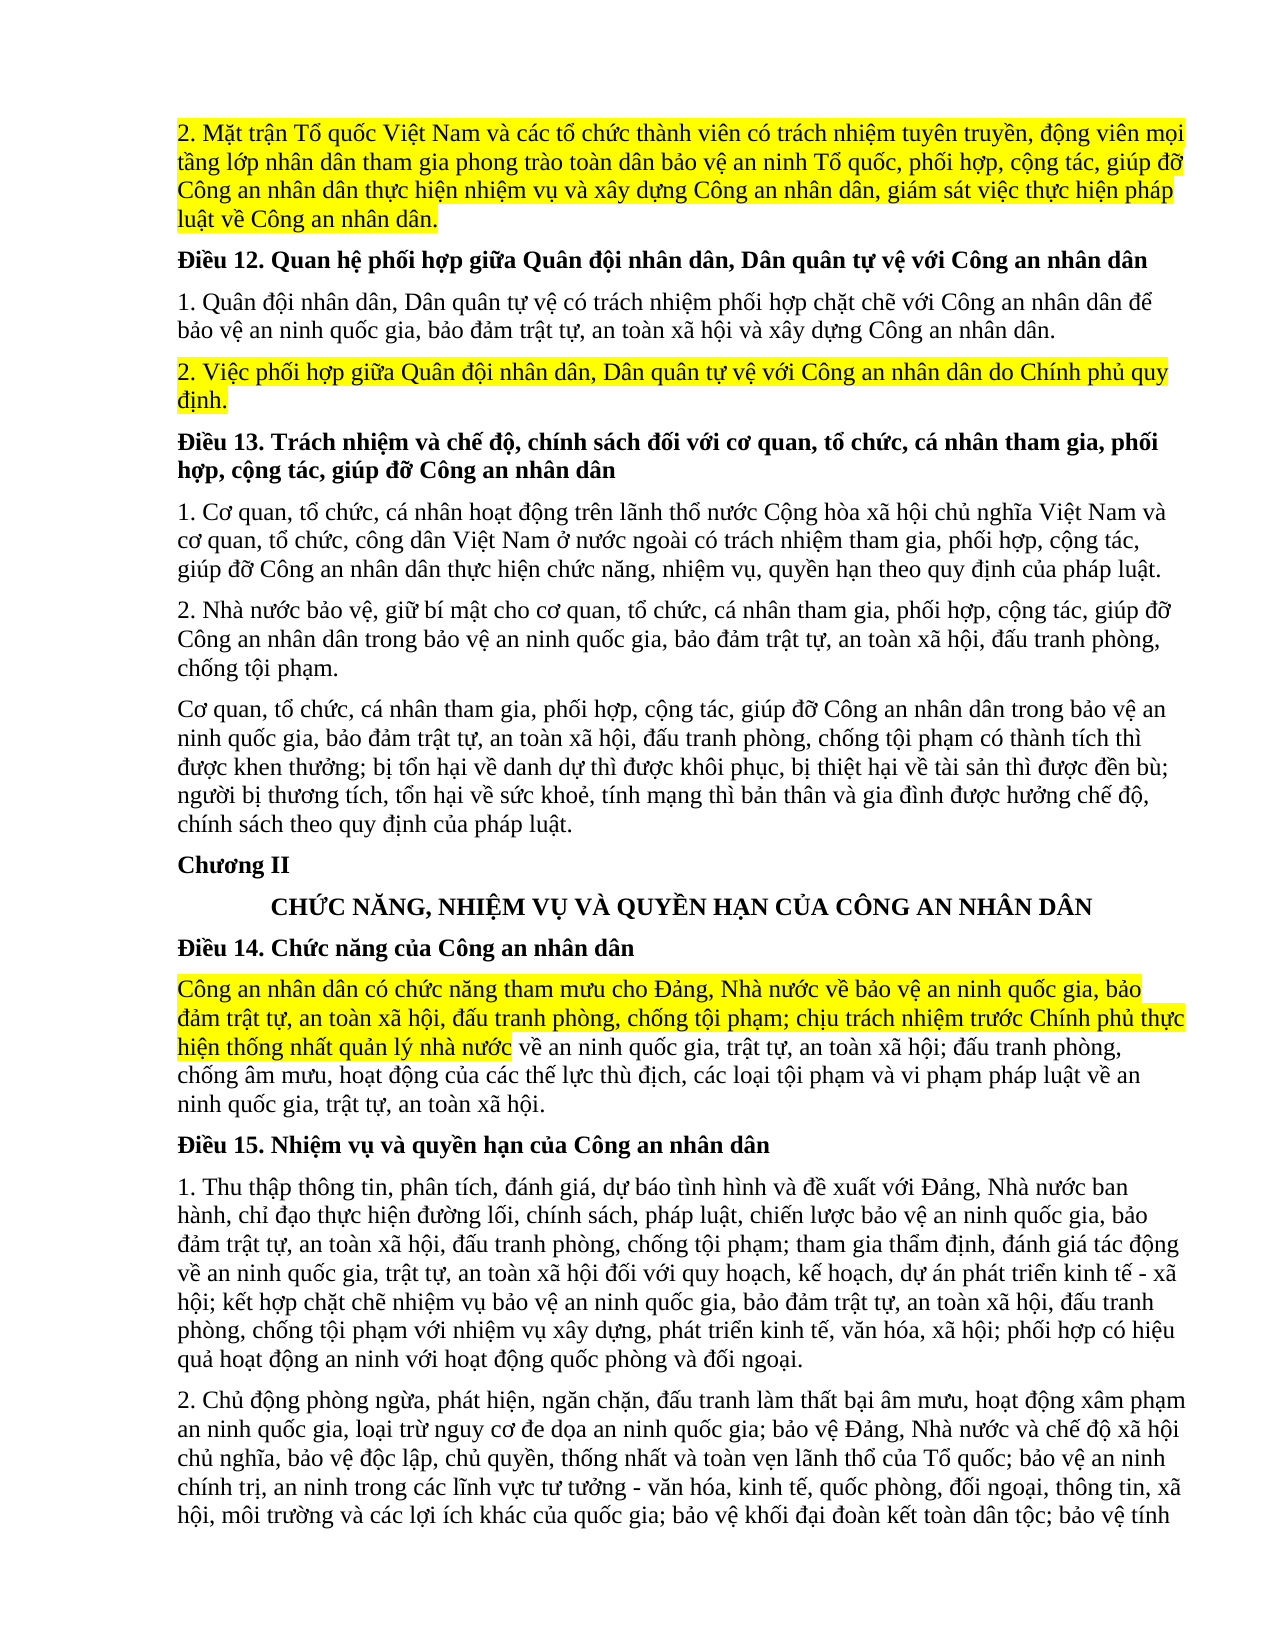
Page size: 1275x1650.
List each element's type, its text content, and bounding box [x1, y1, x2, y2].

text Điều 14. Chức năng của Công an nhân dân [177, 933, 1186, 962]
text 1. Thu thập thông tin, phân tích, đánh giá, dự báo tình hình và đề xuất với Đảng, Nhà nước ban hành, chỉ đạo thực hiện đường lối, chính sách, pháp luật, chiến lược bảo vệ an ninh quốc gia, bảo đảm trật tự, an toàn xã hội, đấu tranh phòng, chống tội phạm; tham gia thẩm định, đánh giá tác động về an ninh quốc gia, trật tự, an toàn xã hội đối với quy hoạch, kế hoạch, dự án phát triển kinh tế - xã hội; kết hợp chặt chẽ nhiệm vụ bảo vệ an ninh quốc gia, bảo đảm trật tự, an toàn xã hội, đấu tranh phòng, chống tội phạm với nhiệm vụ xây dựng, phát triển kinh tế, văn hóa, xã hội; phối hợp có hiệu quả hoạt động an ninh với hoạt động quốc phòng và đối ngoại. [177, 1172, 1186, 1373]
text Điều 13. Trách nhiệm và chế độ, chính sách đối với cơ quan, tổ chức, cá nhân tham gia, phối hợp, cộng tác, giúp đỡ Công an nhân dân [177, 427, 1186, 484]
text Cơ quan, tổ chức, cá nhân tham gia, phối hợp, cộng tác, giúp đỡ Công an nhân dân trong bảo vệ an ninh quốc gia, bảo đảm trật tự, an toàn xã hội, đấu tranh phòng, chống tội phạm có thành tích thì được khen thưởng; bị tổn hại về danh dự thì được khôi phục, bị thiệt hại về tài sản thì được đền bù; người bị thương tích, tổn hại về sức khoẻ, tính mạng thì bản thân và gia đình được hưởng chế độ, chính sách theo quy định của pháp luật. [177, 694, 1186, 838]
text CHỨC NĂNG, NHIỆM VỤ VÀ QUYỀN HẠN CỦA CÔNG AN NHÂN DÂN [177, 892, 1186, 921]
text 2. Nhà nước bảo vệ, giữ bí mật cho cơ quan, tổ chức, cá nhân tham gia, phối hợp, cộng tác, giúp đỡ Công an nhân dân trong bảo vệ an ninh quốc gia, bảo đảm trật tự, an toàn xã hội, đấu tranh phòng, chống tội phạm. [177, 596, 1186, 682]
text 2. Mặt trận Tổ quốc Việt Nam và các tổ chức thành viên có trách nhiệm tuyên truyền, động viên mọi tầng lớp nhân dân tham gia phong trào toàn dân bảo vệ an ninh Tổ quốc, phối hợp, cộng tác, giúp đỡ Công an nhân dân thực hiện nhiệm vụ và xây dựng Công an nhân dân, giám sát việc thực hiện pháp luật về Công an nhân dân. [438, 118, 1186, 233]
text Chương II [177, 851, 1186, 879]
text 2. Việc phối hợp giữa Quân đội nhân dân, Dân quân tự vệ với Công an nhân dân do Chính phủ quy định. [228, 357, 1186, 414]
text Điều 15. Nhiệm vụ và quyền hạn của Công an nhân dân [177, 1131, 1186, 1159]
text 1. Quân đội nhân dân, Dân quân tự vệ có trách nhiệm phối hợp chặt chẽ với Công an nhân dân để bảo vệ an ninh quốc gia, bảo đảm trật tự, an toàn xã hội và xây dựng Công an nhân dân. [177, 287, 1186, 344]
text Công an nhân dân có chức năng tham mưu cho Đảng, Nhà nước về bảo vệ an ninh quốc gia, bảo đảm trật tự, an toàn xã hội, đấu tranh phòng, chống tội phạm; chịu trách nhiệm trước Chính phủ thực hiện thống nhất quản lý nhà nước về an ninh quốc gia, trật tự, an toàn xã hội; đấu tranh phòng, chống âm mưu, hoạt động của các thế lực thù địch, các loại tội phạm và vi phạm pháp luật về an ninh quốc gia, trật tự, an toàn xã hội. [177, 974, 1186, 1118]
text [177, 1386, 1186, 1529]
text 1. Cơ quan, tổ chức, cá nhân hoạt động trên lãnh thổ nước Cộng hòa xã hội chủ nghĩa Việt Nam và cơ quan, tổ chức, công dân Việt Nam ở nước ngoài có trách nhiệm tham gia, phối hợp, cộng tác, giúp đỡ Công an nhân dân thực hiện chức năng, nhiệm vụ, quyền hạn theo quy định của pháp luật. [177, 497, 1186, 583]
text Điều 12. Quan hệ phối hợp giữa Quân đội nhân dân, Dân quân tự vệ với Công an nhân dân [177, 246, 1186, 274]
